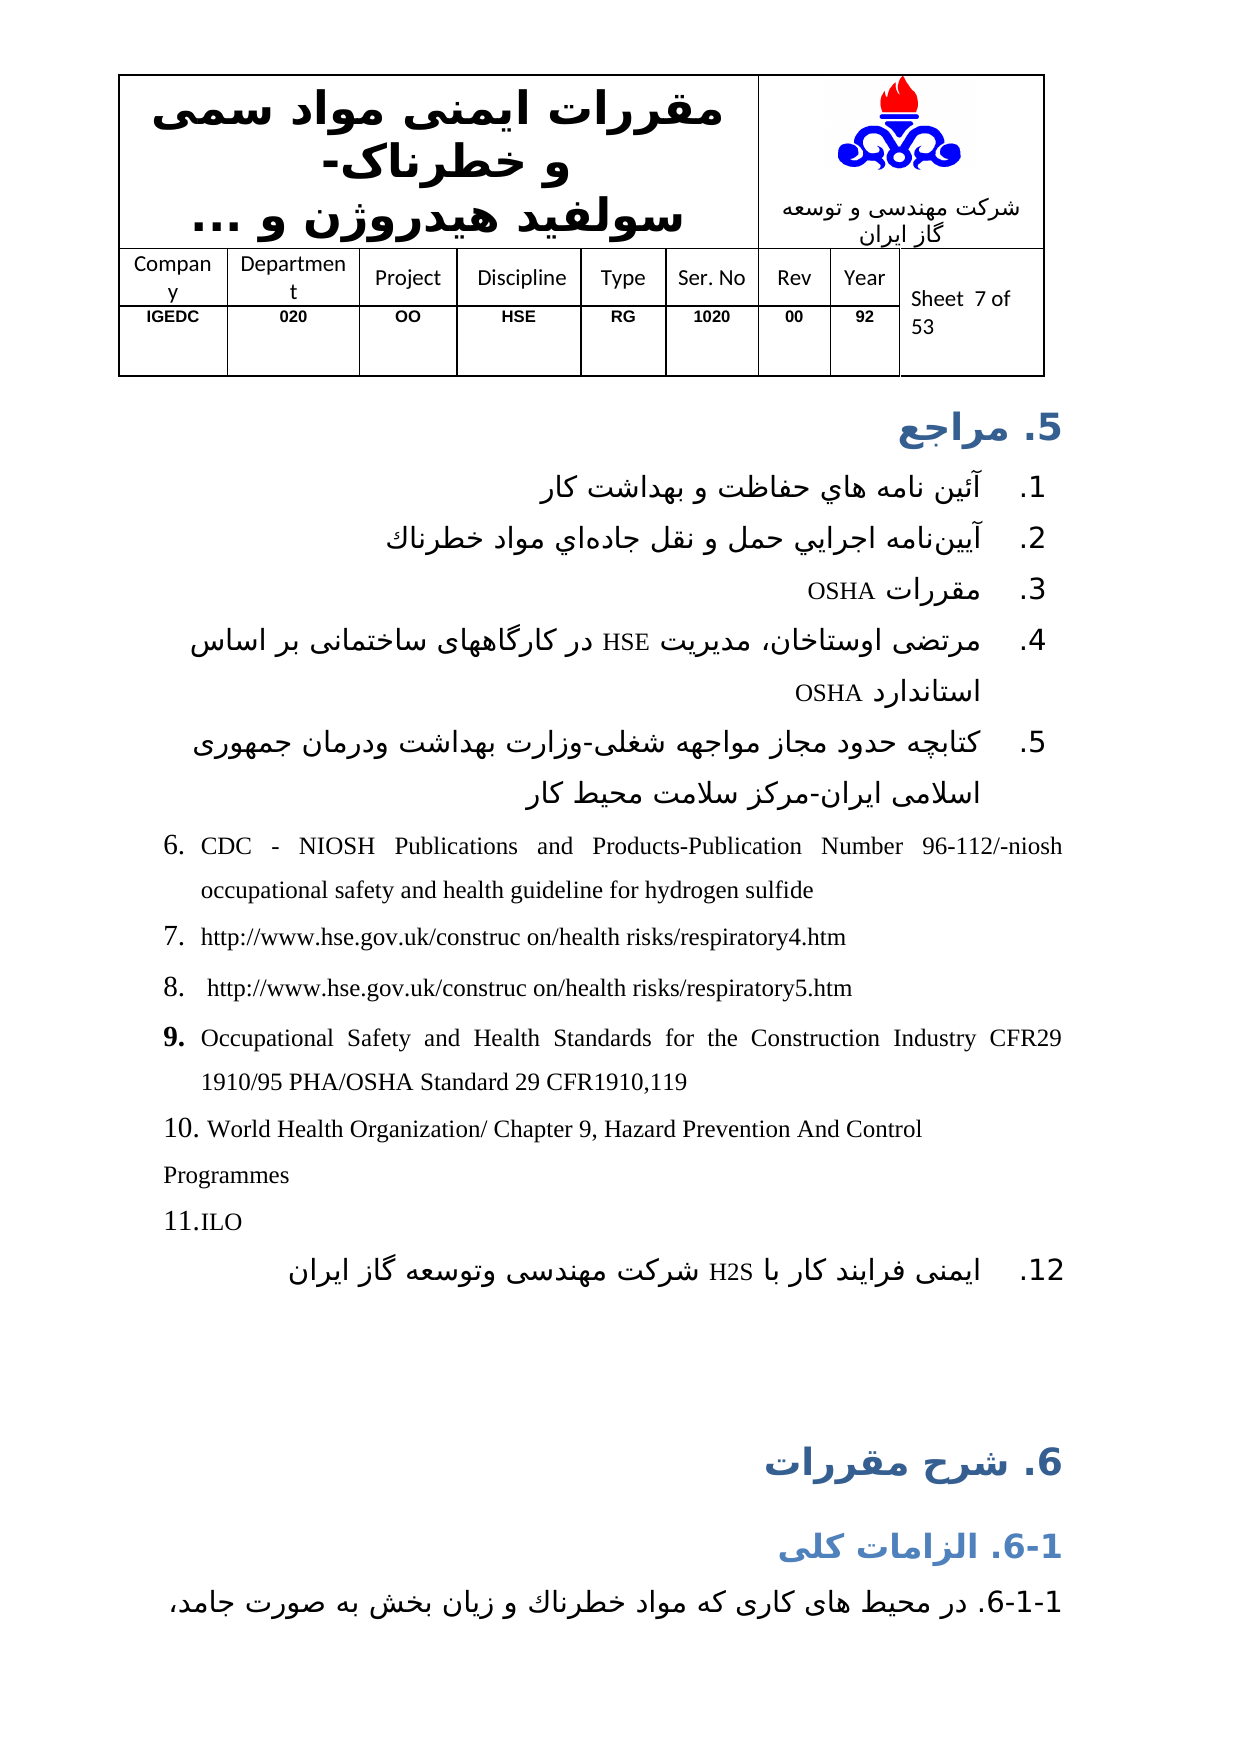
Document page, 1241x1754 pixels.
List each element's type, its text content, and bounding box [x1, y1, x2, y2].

list کتابچه حدود مجاز مواجهه شغلی-وزارت بهداشت ودرمان جمهوری اسلامی ایران-مرکز سلامت محیط کار [119, 725, 1019, 810]
list آئين نامه هاي حفاظت و بهداشت كار [119, 471, 1019, 505]
list آيين‌نامه اجرايي حمل و نقل جاده‌اي مواد خطرناك [119, 522, 1019, 556]
list CDC - NIOSH Publications and Products-Publication Number 96-112/-niosh occupational safety and health guideline for hydrogen sulfide [163, 827, 1063, 904]
list http://www.hse.gov.uk/construc on/health risks/respiratory4.htm [163, 918, 1063, 952]
subtitle 6. شرح مقررات [119, 1441, 1063, 1484]
list World Health Organization/ Chapter 9, Hazard Prevention And Control [163, 1110, 1063, 1143]
list مقررات OSHA [119, 573, 1019, 607]
subtitle 6-1. الزامات کلی [119, 1527, 1063, 1566]
list ILO [163, 1203, 1063, 1237]
list مرتضی اوستاخان، مدیریت HSE در کارگاههای ساختمانی بر اساس استاندارد OSHA [119, 623, 1019, 708]
list http://www.hse.gov.uk/construc on/health risks/respiratory5.htm [163, 969, 1063, 1002]
list Occupational Safety and Health Standards for the Construction Industry CFR29 1910/95 PHA/OSHA Standard 29 CFR1910,119 [163, 1019, 1063, 1096]
list ایمنی فرایند کار با H2S شرکت مهندسی وتوسعه گاز ایران [119, 1254, 1019, 1288]
subtitle 5. مراجع [119, 405, 1063, 449]
text Programmes [163, 1160, 1063, 1189]
picture [825, 76, 977, 170]
